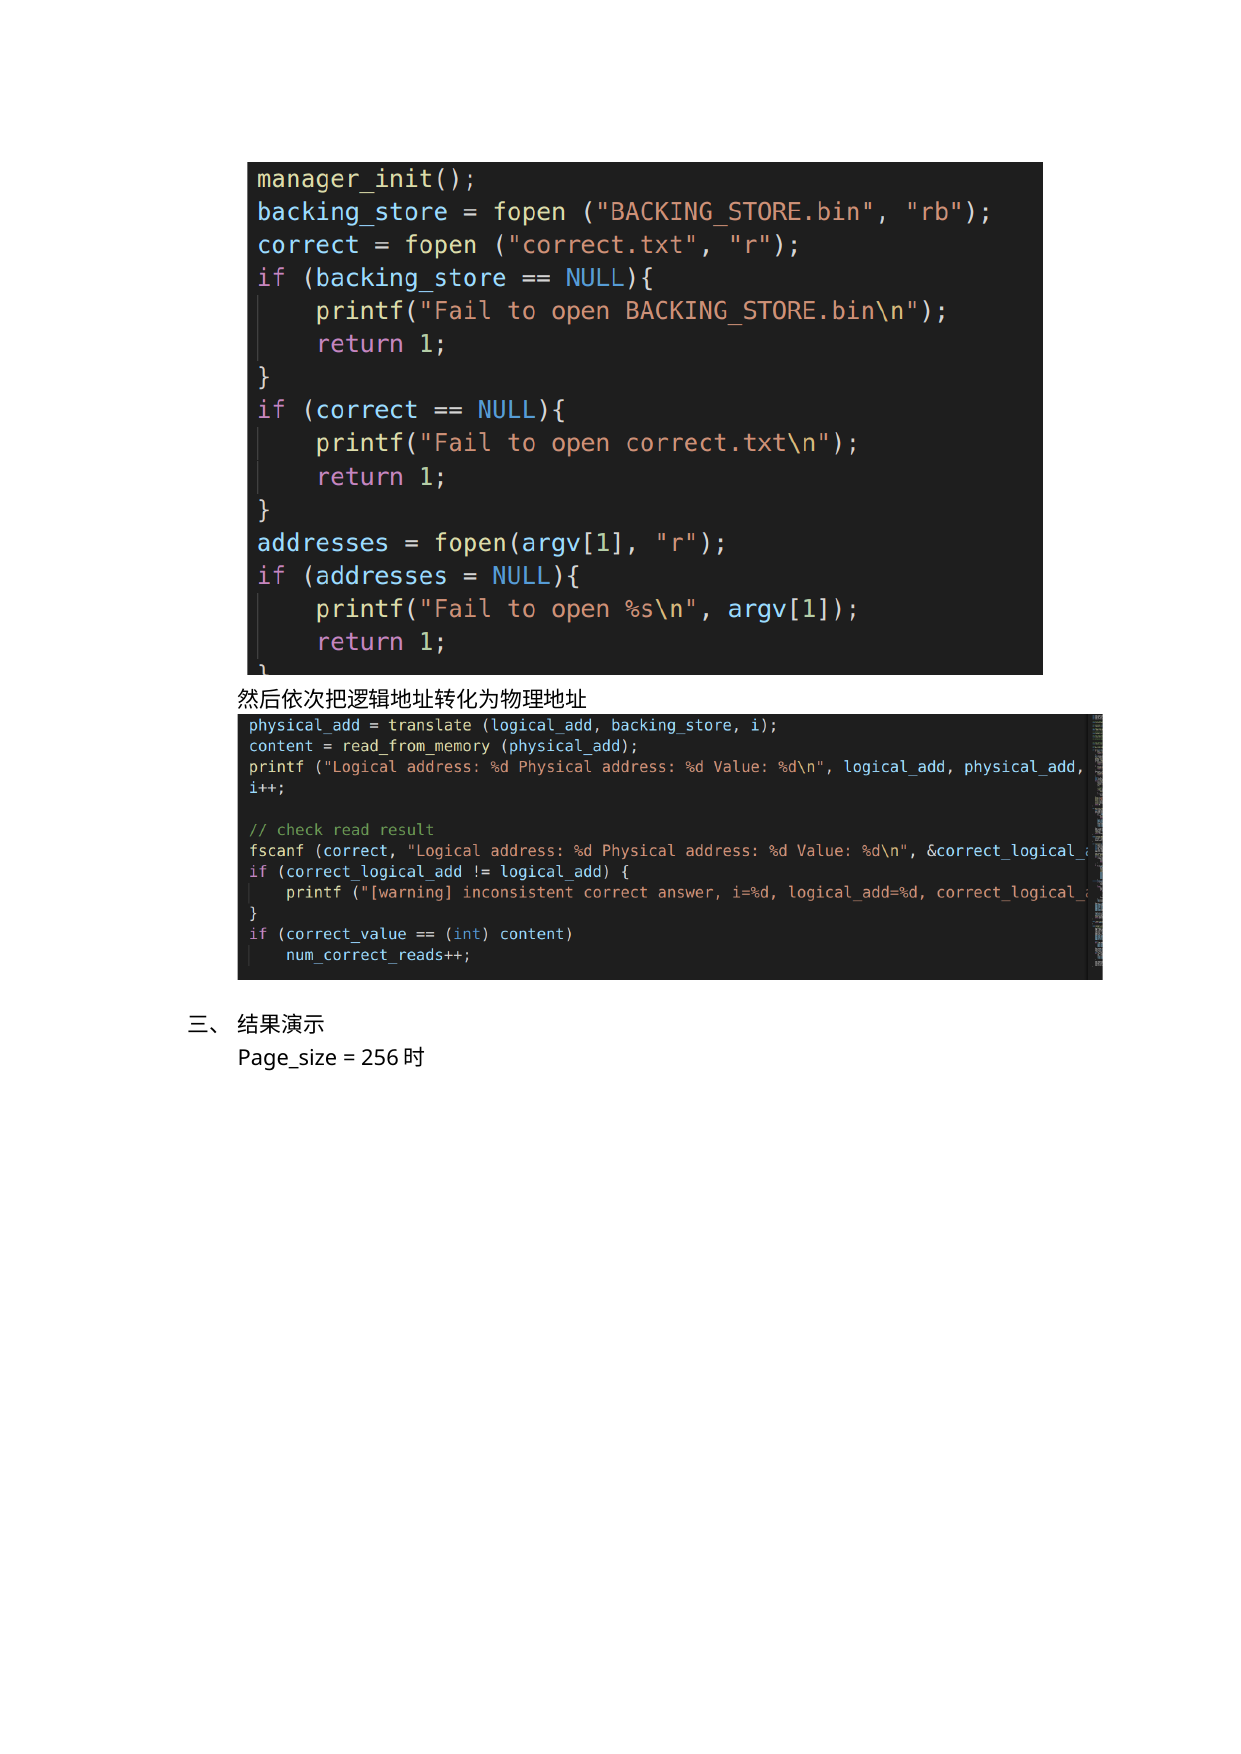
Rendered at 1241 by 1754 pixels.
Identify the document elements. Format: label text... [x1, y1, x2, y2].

picture [247, 162, 1043, 675]
picture [237, 714, 1103, 980]
list 然后依次把逻辑地址转化为物理地址 [237, 682, 1053, 714]
list 结果演示 Page_size = 256时 [187, 1007, 1053, 1072]
